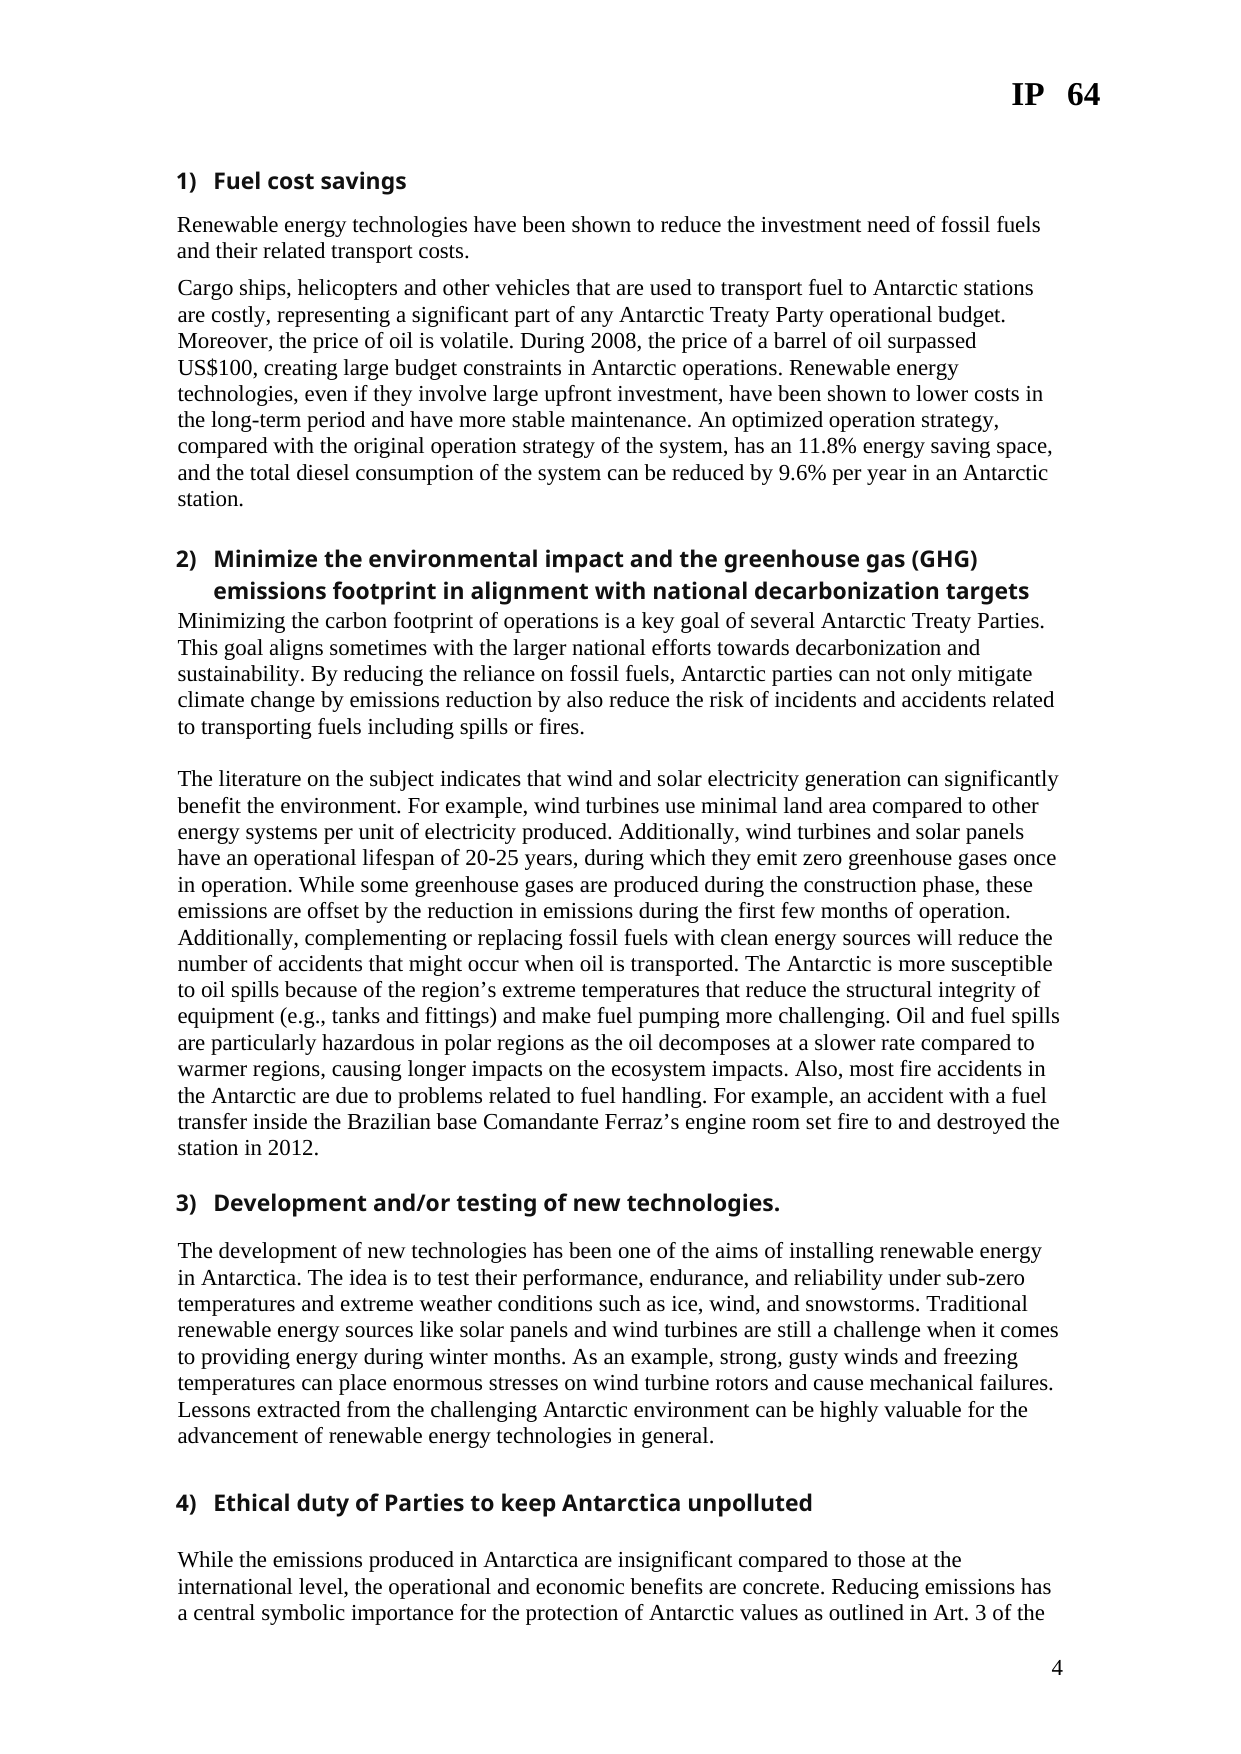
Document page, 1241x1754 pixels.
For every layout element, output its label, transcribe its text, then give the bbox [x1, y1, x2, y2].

text The development of new technologies has been one of the aims of installing renewable energy in Antarctica. The idea is to test their performance, endurance, and reliability under sub-zero temperatures and extreme weather conditions such as ice, wind, and snowstorms. Traditional renewable energy sources like solar panels and wind turbines are still a challenge when it comes to providing energy during winter months. As an example, strong, gusty winds and freezing temperatures can place enormous stresses on wind turbine rotors and cause mechanical failures. Lessons extracted from the challenging Antarctic environment can be highly valuable for the advancement of renewable energy technologies in general. [177, 1237, 1063, 1475]
list Minimizing the carbon footprint of operations is a key goal of several Antarctic Treaty Parties. This goal aligns sometimes with the larger national efforts towards decarbonization and sustainability. By reducing the reliance on fossil fuels, Antarctic parties can not only mitigate climate change by emissions reduction by also reduce the risk of incidents and accidents related to transporting fuels including spills or fires. [177, 607, 1063, 739]
list Cargo ships, helicopters and other vehicles that are used to transport fuel to Antarctic stations are costly, representing a significant part of any Antarctic Treaty Party operational budget. Moreover, the price of oil is volatile. During 2008, the price of a barrel of oil surpassed US$100, creating large budget constraints in Antarctic operations. Renewable energy technologies, even if they involve large upfront investment, have been shown to lower costs in the long-term period and have more stable maintenance. An optimized operation strategy, compared with the original operation strategy of the system, has an 11.8% energy saving space, and the total diesel consumption of the system can be reduced by 9.6% per year in an Antarctic station. [177, 274, 1063, 512]
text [177, 1547, 1063, 1626]
list Development and/or testing of new technologies. [176, 1187, 1063, 1218]
text Renewable energy technologies have been shown to reduce the investment need of fossil fuels and their related transport costs. [177, 211, 1063, 263]
list Ethical duty of Parties to keep Antarctica unpolluted [176, 1487, 1063, 1518]
list Fuel cost savings [176, 165, 1063, 196]
list The literature on the subject indicates that wind and solar electricity generation can significantly benefit the environment. For example, wind turbines use minimal land area compared to other energy systems per unit of electricity produced. Additionally, wind turbines and solar panels have an operational lifespan of 20-25 years, during which they emit zero greenhouse gases once in operation. While some greenhouse gases are produced during the construction phase, these emissions are offset by the reduction in emissions during the first few months of operation. Additionally, complementing or replacing fossil fuels with clean energy sources will reduce the number of accidents that might occur when oil is transported. The Antarctic is more susceptible to oil spills because of the region’s extreme temperatures that reduce the structural integrity of equipment (e.g., tanks and fittings) and make fuel pumping more challenging. Oil and fuel spills are particularly hazardous in polar regions as the oil decomposes at a slower rate compared to warmer regions, causing longer impacts on the ecosystem impacts. Also, most fire accidents in the Antarctic are due to problems related to fuel handling. For example, an accident with a fuel transfer inside the Brazilian base Comandante Ferraz’s engine room set fire to and destroyed the station in 2012. [177, 765, 1063, 1187]
list Minimize the environmental impact and the greenhouse gas (GHG) emissions footprint in alignment with national decarbonization targets [176, 543, 1063, 606]
